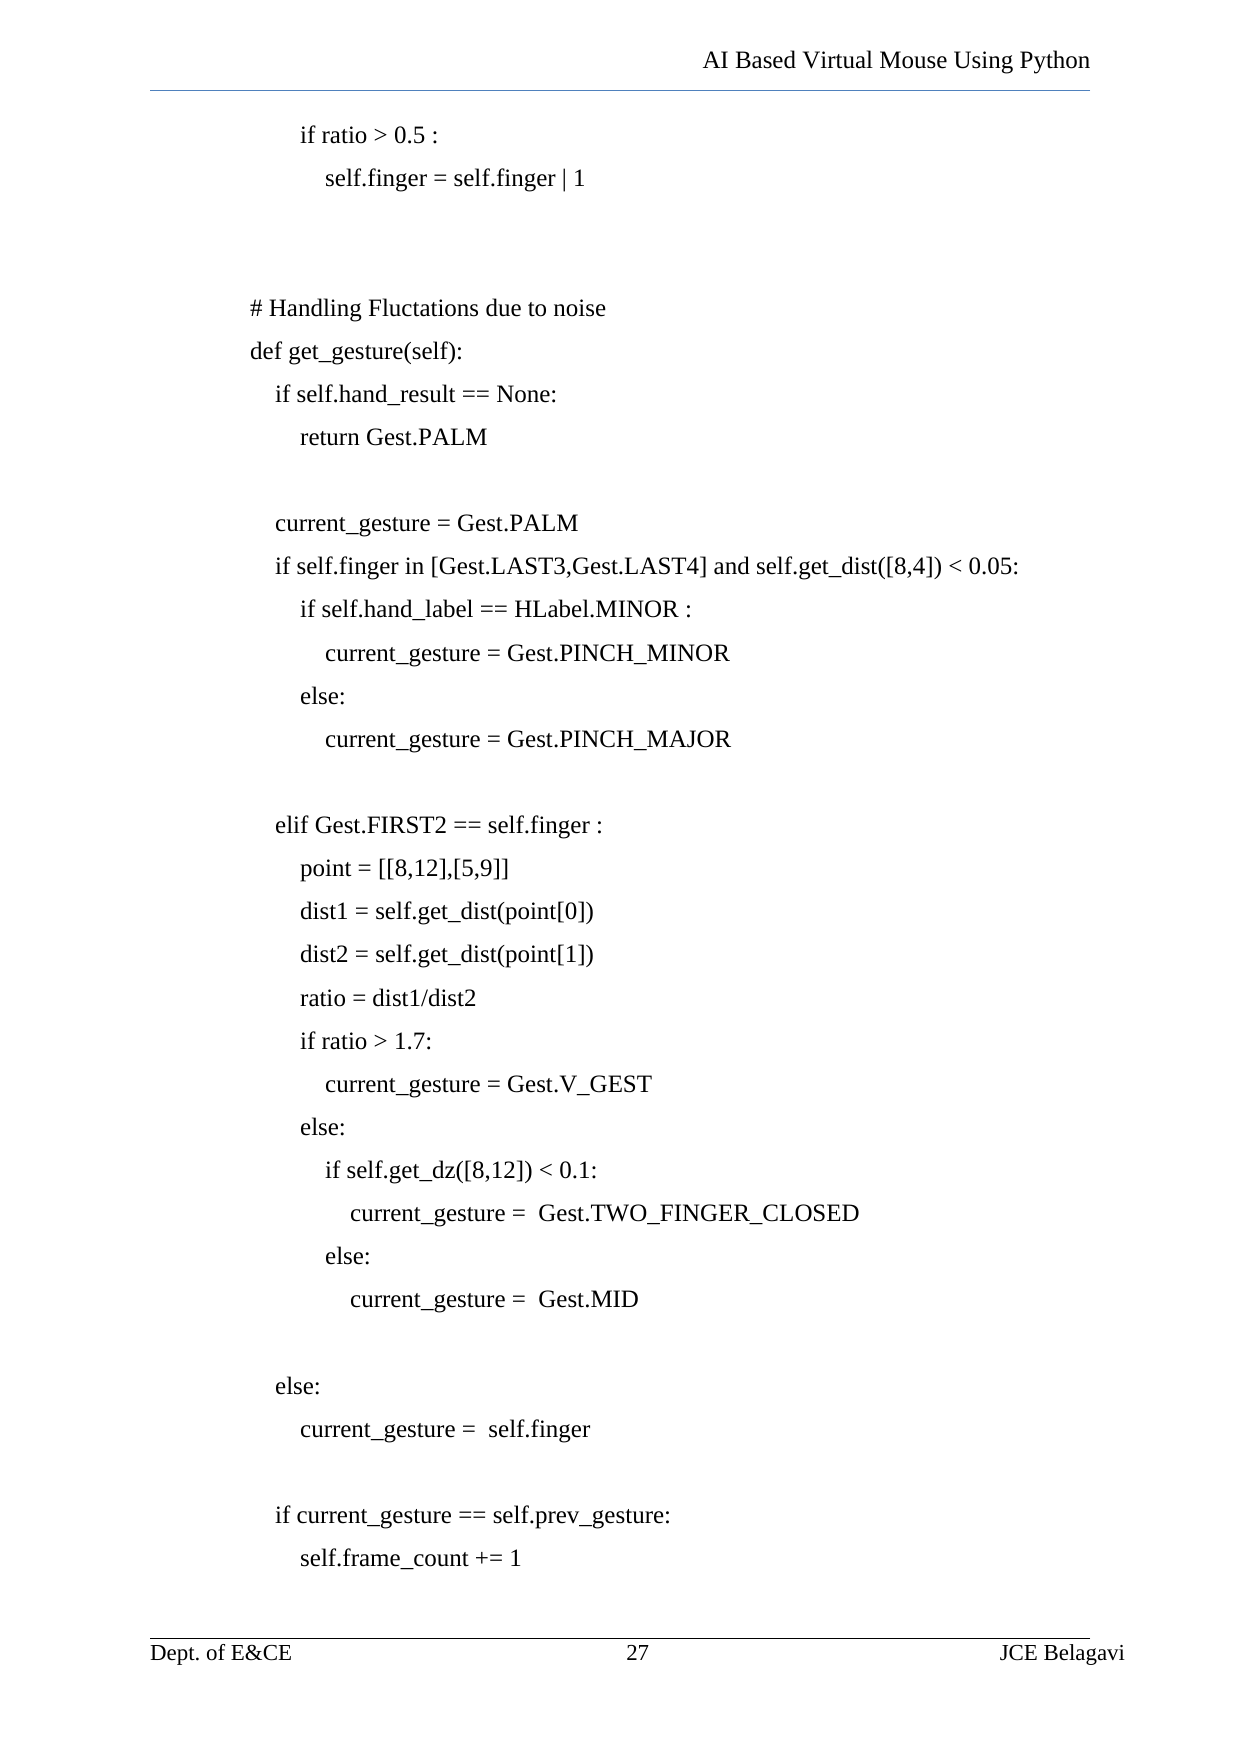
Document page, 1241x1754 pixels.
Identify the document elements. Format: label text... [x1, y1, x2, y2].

list current_gesture = Gest.PINCH_MAJOR [225, 724, 1090, 753]
list current_gesture = Gest.TWO_FINGER_CLOSED [225, 1198, 1090, 1227]
list point = [[8,12],[5,9]] [225, 853, 1090, 882]
list if self.get_dz([8,12]) < 0.1: [225, 1155, 1090, 1184]
list else: [225, 1241, 1090, 1270]
list # Handling Fluctations due to noise [225, 293, 1090, 321]
list current_gesture = self.finger [225, 1414, 1090, 1443]
list def get_gesture(self): [225, 336, 1090, 364]
list self.finger = self.finger | 1 [225, 163, 1090, 192]
list return Gest.PALM [225, 422, 1090, 451]
list else: [225, 1112, 1090, 1141]
list ratio = dist1/dist2 [225, 983, 1090, 1011]
list dist1 = self.get_dist(point[0]) [225, 896, 1090, 925]
list current_gesture = Gest.MID [225, 1284, 1090, 1313]
list if current_gesture == self.prev_gesture: [225, 1500, 1090, 1529]
list else: [225, 681, 1090, 709]
list current_gesture = Gest.V_GEST [225, 1069, 1090, 1098]
list else: [225, 1371, 1090, 1399]
list if self.hand_label == HLabel.MINOR : [225, 594, 1090, 623]
list current_gesture = Gest.PINCH_MINOR [225, 638, 1090, 666]
list self.frame_count += 1 [225, 1543, 1090, 1572]
list if self.finger in [Gest.LAST3,Gest.LAST4] and self.get_dist([8,4]) < 0.05: [225, 551, 1090, 580]
list current_gesture = Gest.PALM [225, 508, 1090, 537]
list if ratio > 0.5 : [225, 120, 1090, 149]
list if self.hand_result == None: [225, 379, 1090, 408]
list elif Gest.FIRST2 == self.finger : [225, 810, 1090, 839]
list dist2 = self.get_dist(point[1]) [225, 939, 1090, 968]
list if ratio > 1.7: [225, 1026, 1090, 1054]
